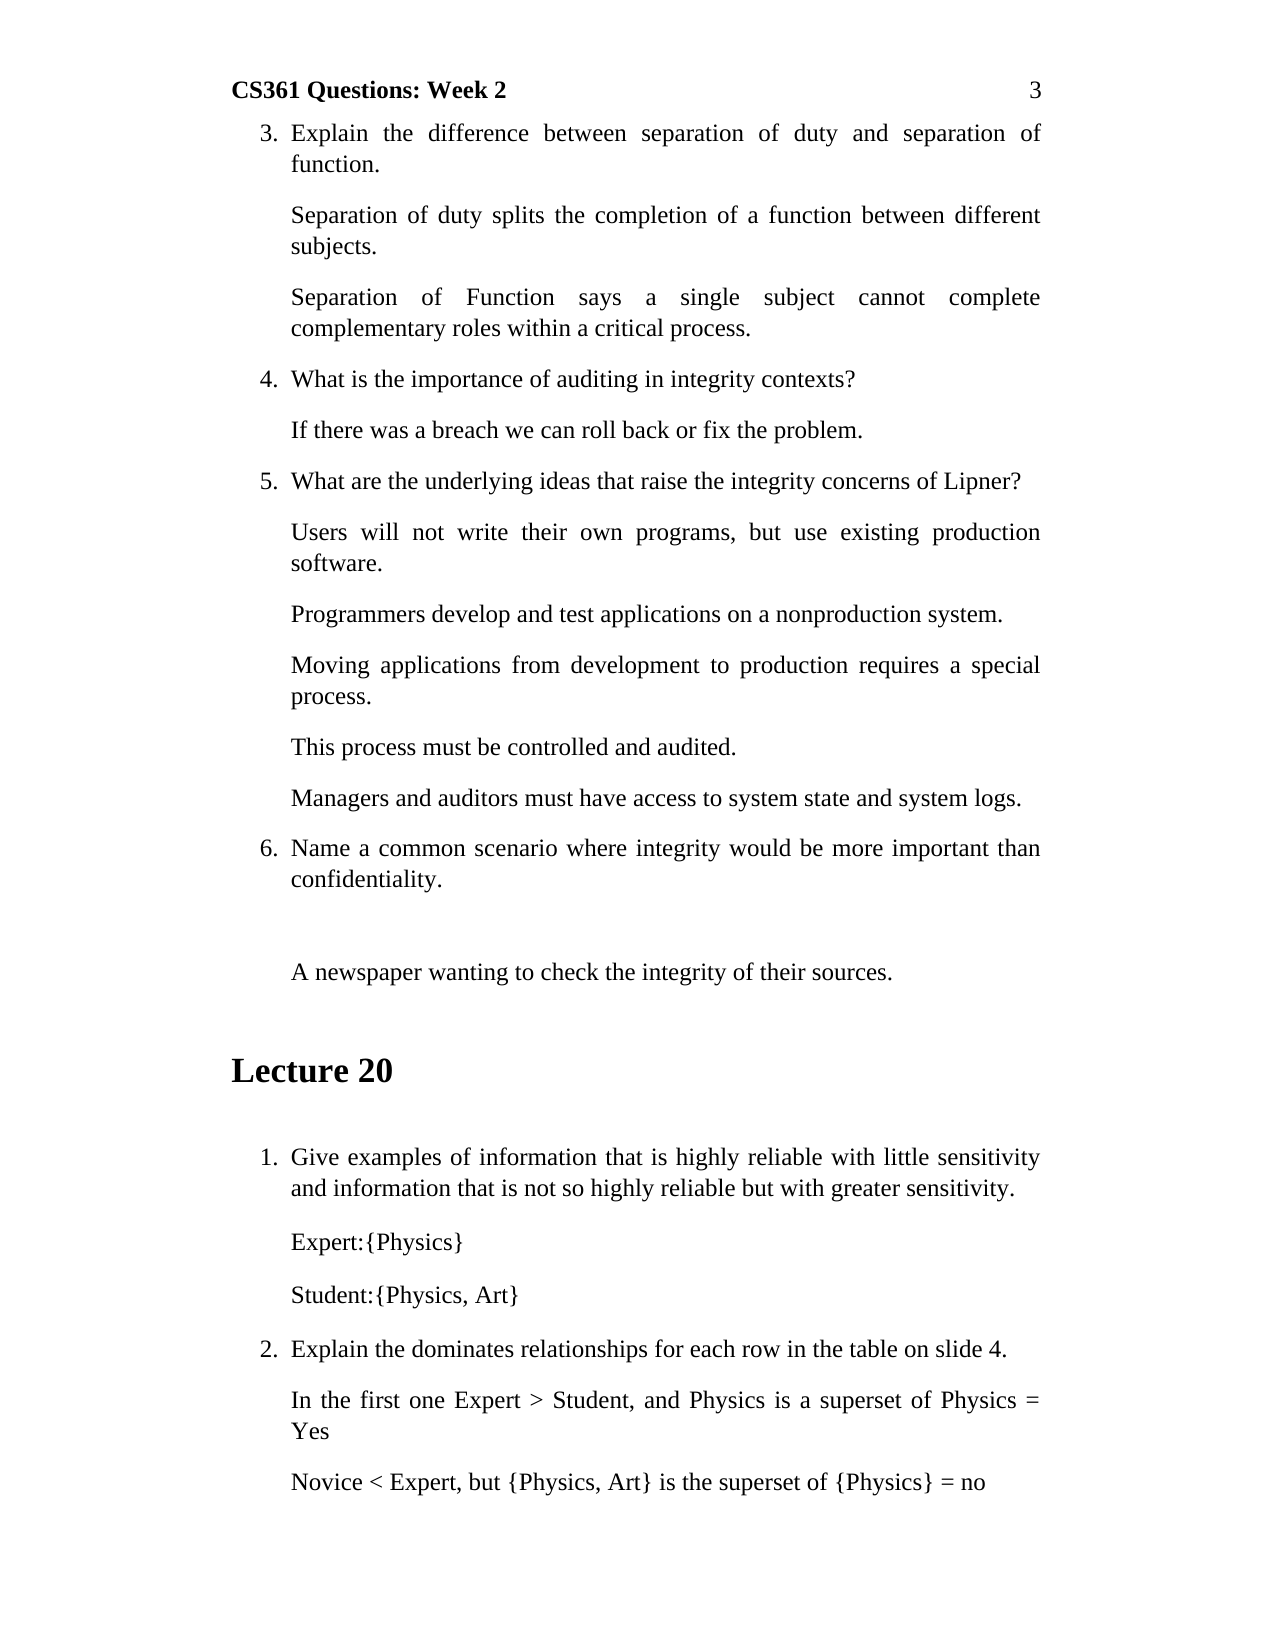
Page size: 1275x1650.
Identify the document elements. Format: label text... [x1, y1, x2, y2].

list What are the underlying ideas that raise the integrity concerns of Lipner? [259, 466, 1041, 494]
text This process must be controlled and audited. [291, 732, 1041, 760]
subtitle Lecture 20 [231, 1049, 1041, 1090]
text Student:{Physics, Art} [291, 1281, 1041, 1309]
list Give examples of information that is highly reliable with little sensitivity and information that is not so highly reliable but with greater sensitivity. [259, 1142, 1041, 1202]
list Name a common scenario where integrity would be more important than confidentiality. [259, 833, 1041, 893]
text If there was a breach we can roll back or fix the problem. [291, 415, 1041, 444]
text Managers and auditors must have access to system state and system logs. [291, 783, 1041, 811]
text Expert:{Physics} [291, 1227, 1041, 1256]
text Novice < Expert, but {Physics, Art} is the superset of {Physics} = no [291, 1467, 1041, 1496]
text Users will not write their own programs, but use existing production software. [291, 517, 1041, 577]
list What is the importance of auditing in integrity contexts? [259, 364, 1041, 393]
text Moving applications from development to production requires a special process. [291, 650, 1041, 709]
text Programmers develop and test applications on a nonproduction system. [291, 599, 1041, 627]
list Explain the dominates relationships for each row in the table on slide 4. [259, 1334, 1041, 1363]
text In the first one Expert > Student, and Physics is a superset of Physics = Yes [291, 1385, 1041, 1445]
text A newspaper wanting to check the integrity of their sources. [291, 957, 1041, 986]
list Explain the difference between separation of duty and separation of function. [259, 118, 1041, 178]
text Separation of Function says a single subject cannot complete complementary roles within a critical process. [291, 282, 1041, 342]
text Separation of duty splits the completion of a function between different subjects. [291, 200, 1041, 260]
